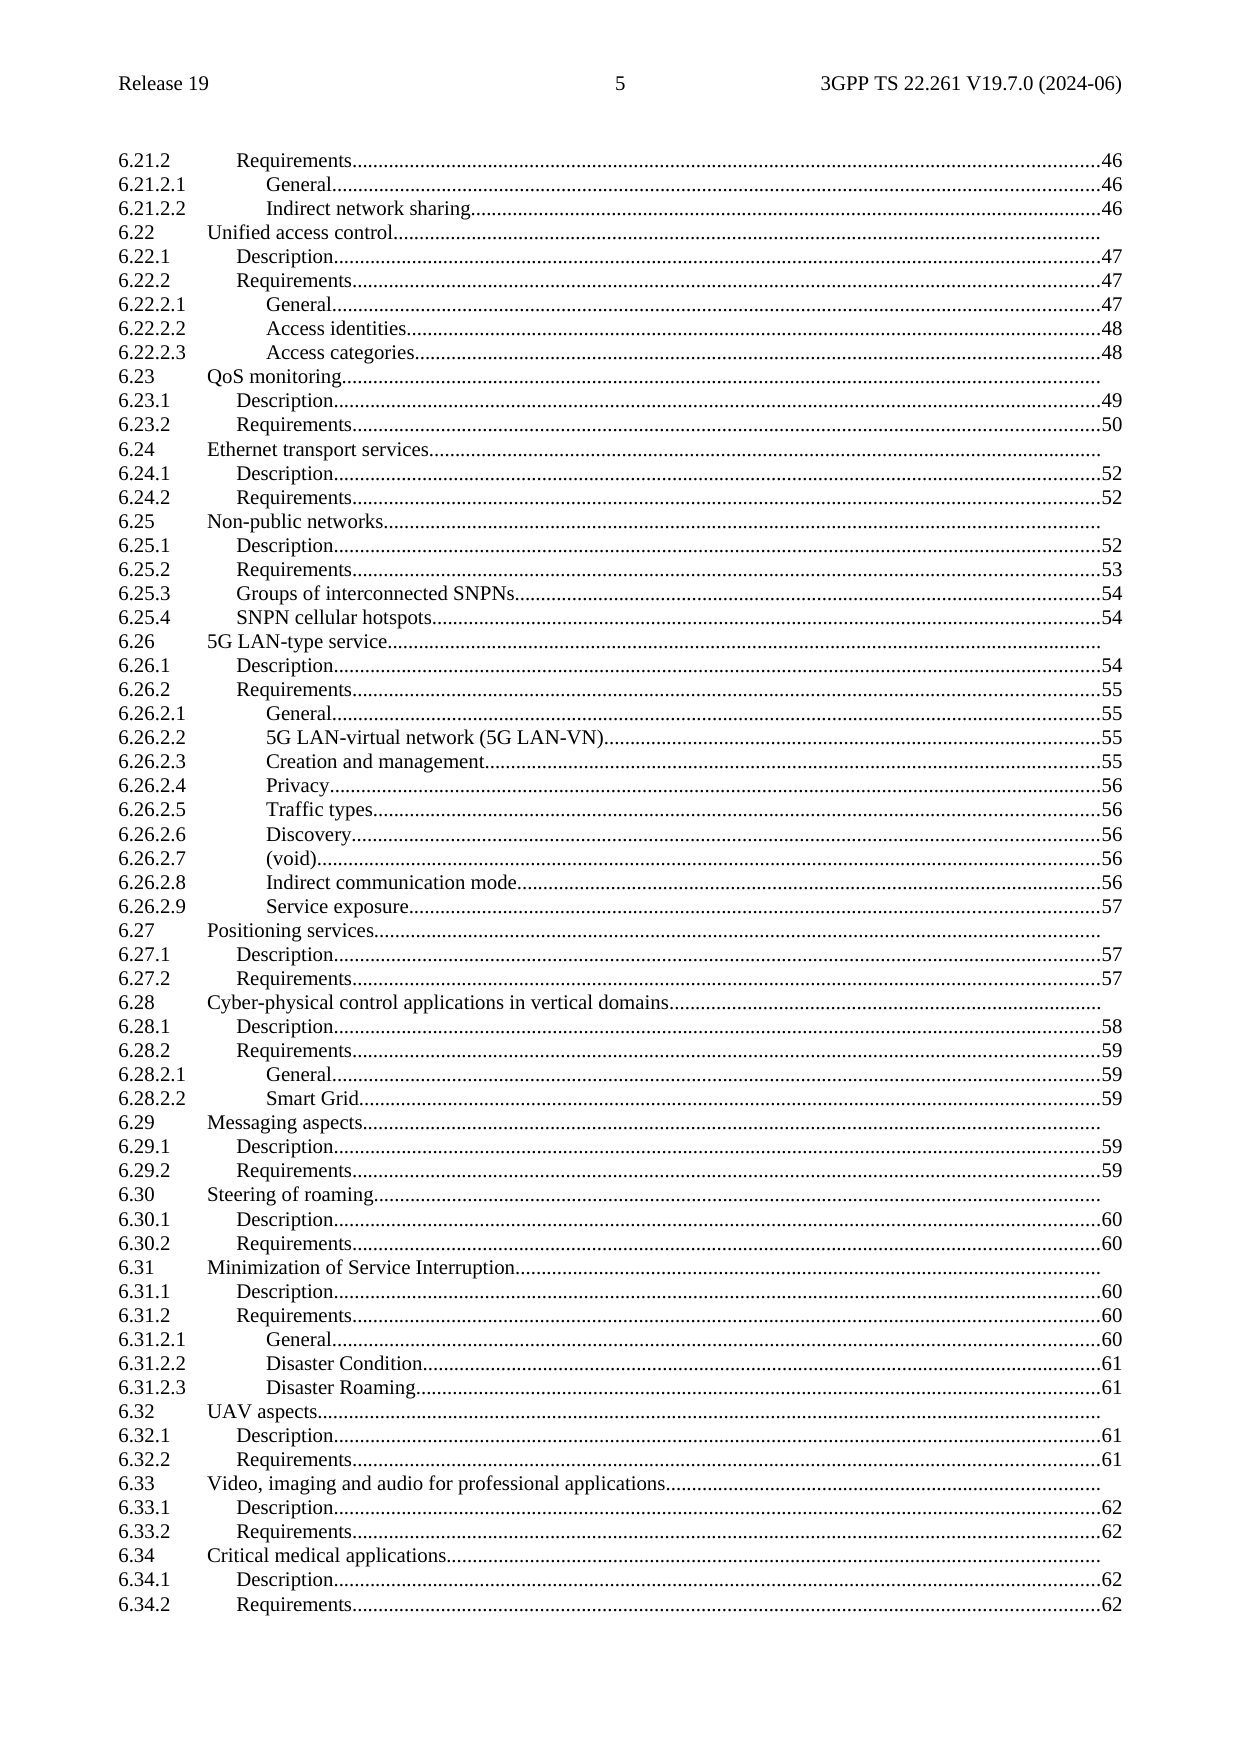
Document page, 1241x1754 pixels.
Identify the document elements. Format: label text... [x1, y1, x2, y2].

text 6.29.1 Description 59 [118, 1134, 1122, 1158]
text 6.26.1 Description 54 [118, 653, 1122, 677]
text 6.26.2.8 Indirect communication mode 56 [118, 869, 1122, 894]
text 6.25.1 Description 52 [118, 533, 1122, 557]
text 6.22.2.2 Access identities 48 [118, 316, 1122, 340]
text 6.26 5G LAN-type service 54 [118, 629, 1078, 653]
text 6.31 Minimization of Service Interruption 60 [118, 1254, 1078, 1279]
text 6.22.1 Description 47 [118, 244, 1122, 268]
text 6.21.2.2 Indirect network sharing 46 [118, 196, 1122, 220]
text 6.23.2 Requirements 50 [118, 412, 1122, 436]
text 6.28.2 Requirements 59 [118, 1038, 1122, 1062]
text 6.26.2.7 (void) 56 [118, 846, 1122, 869]
text 6.30.2 Requirements 60 [118, 1231, 1122, 1254]
text 6.33.1 Description 62 [118, 1495, 1122, 1519]
text 6.24.2 Requirements 52 [118, 484, 1122, 509]
text 6.26.2 Requirements 55 [118, 677, 1122, 701]
text 6.26.2.2 5G LAN-virtual network (5G LAN-VN) 55 [118, 725, 1122, 749]
text 6.28.2.1 General 59 [118, 1062, 1122, 1086]
text 6.26.2.9 Service exposure 57 [118, 894, 1122, 918]
text 6.31.2 Requirements 60 [118, 1303, 1122, 1327]
text 6.24.1 Description 52 [118, 461, 1122, 484]
text 6.31.2.1 General 60 [118, 1327, 1122, 1351]
text 6.26.2.3 Creation and management 55 [118, 749, 1122, 773]
text 6.25.4 SNPN cellular hotspots 54 [118, 605, 1122, 629]
text 6.26.2.1 General 55 [118, 701, 1122, 725]
text 6.21.2.1 General 46 [118, 172, 1122, 196]
text 6.22.2 Requirements 47 [118, 268, 1122, 292]
text 6.26.2.5 Traffic types 56 [118, 797, 1122, 821]
text 6.31.2.3 Disaster Roaming 61 [118, 1375, 1122, 1399]
text 6.23 QoS monitoring 49 [118, 364, 1078, 388]
text 6.23.1 Description 49 [118, 388, 1122, 412]
text 6.27 Positioning services 57 [118, 918, 1078, 942]
text 6.27.1 Description 57 [118, 942, 1122, 966]
text 6.33 Video, imaging and audio for professional applications 62 [118, 1471, 1078, 1495]
text 6.30 Steering of roaming 60 [118, 1182, 1078, 1206]
text 6.26.2.6 Discovery 56 [118, 821, 1122, 846]
text 6.28 Cyber-physical control applications in vertical domains 58 [118, 990, 1078, 1014]
text 6.32 UAV aspects 61 [118, 1399, 1078, 1423]
text 6.31.1 Description 60 [118, 1279, 1122, 1303]
text 6.22.2.1 General 47 [118, 292, 1122, 316]
text 6.34.1 Description 62 [118, 1567, 1122, 1591]
text 6.21.2 Requirements 46 [118, 148, 1122, 172]
text 6.24 Ethernet transport services 52 [118, 436, 1078, 461]
text 6.31.2.2 Disaster Condition 61 [118, 1351, 1122, 1375]
text 6.29.2 Requirements 59 [118, 1158, 1122, 1182]
text 6.25.3 Groups of interconnected SNPNs 54 [118, 581, 1122, 605]
text 6.30.1 Description 60 [118, 1206, 1122, 1231]
text 6.22 Unified access control 47 [118, 220, 1078, 244]
text 6.26.2.4 Privacy 56 [118, 773, 1122, 797]
text 6.28.2.2 Smart Grid 59 [118, 1086, 1122, 1110]
text 6.29 Messaging aspects 59 [118, 1110, 1078, 1134]
text 6.27.2 Requirements 57 [118, 966, 1122, 990]
text 6.33.2 Requirements 62 [118, 1519, 1122, 1543]
text 6.22.2.3 Access categories 48 [118, 340, 1122, 364]
text 6.25 Non-public networks 52 [118, 509, 1078, 533]
text 6.32.2 Requirements 61 [118, 1447, 1122, 1471]
text 6.28.1 Description 58 [118, 1014, 1122, 1038]
text 6.25.2 Requirements 53 [118, 557, 1122, 581]
text 6.32.1 Description 61 [118, 1423, 1122, 1447]
text 6.34 Critical medical applications 62 [118, 1543, 1078, 1567]
text 6.34.2 Requirements 62 [118, 1591, 1122, 1616]
